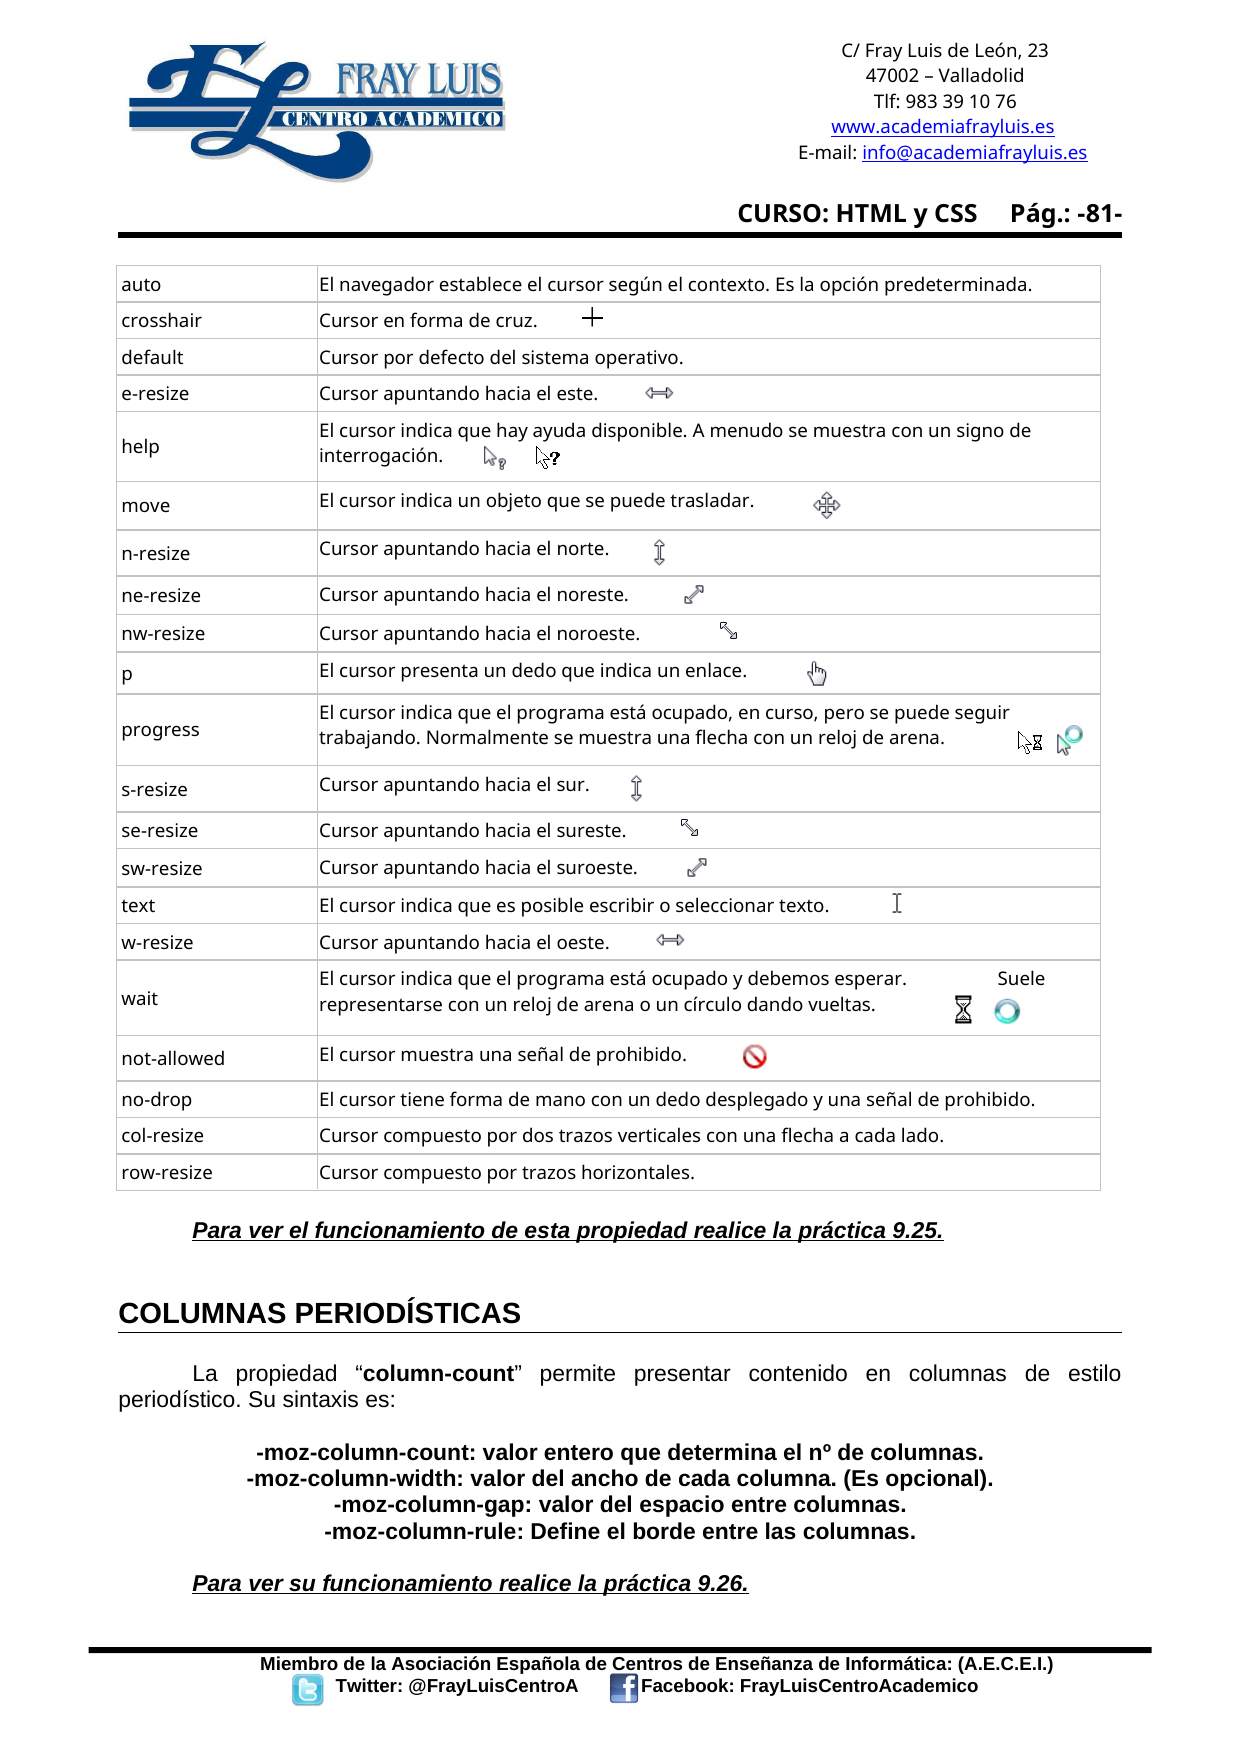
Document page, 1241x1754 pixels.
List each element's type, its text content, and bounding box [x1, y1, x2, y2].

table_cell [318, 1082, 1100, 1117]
table_cell auto [117, 266, 317, 301]
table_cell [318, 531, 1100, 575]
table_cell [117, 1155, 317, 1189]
text COLUMNAS PERIODÍSTICAS [118, 1296, 1122, 1332]
picture [991, 994, 1024, 1030]
picture [651, 535, 678, 571]
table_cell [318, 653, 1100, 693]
text Para ver el funcionamiento de esta propiedad realice la práctica 9.25. [118, 1217, 1122, 1244]
text -moz-column-rule: Define el borde entre las columnas. [118, 1518, 1122, 1544]
picture [1054, 723, 1084, 760]
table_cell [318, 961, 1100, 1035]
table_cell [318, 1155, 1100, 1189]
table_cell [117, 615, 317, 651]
picture [653, 927, 689, 953]
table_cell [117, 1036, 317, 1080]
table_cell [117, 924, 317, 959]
table_cell e-resize [117, 376, 317, 411]
picture [670, 816, 707, 843]
picture [681, 853, 712, 882]
table_cell move [117, 482, 317, 529]
picture [951, 988, 979, 1031]
table_cell El cursor indica que hay ayuda disponible. A menudo se muestra con un signo de interrogación. [318, 412, 1100, 481]
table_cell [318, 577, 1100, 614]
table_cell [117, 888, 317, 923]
table_cell Cursor por defecto del sistema operativo. [318, 339, 1100, 374]
picture [889, 892, 919, 918]
text -moz-column-gap: valor del espacio entre columnas. [118, 1491, 1122, 1518]
table_cell default [117, 339, 317, 374]
text -moz-column-count: valor entero que determina el nº de columnas. [118, 1438, 1122, 1465]
text Para ver su funcionamiento realice la práctica 9.26. [118, 1570, 1122, 1597]
table_cell El navegador establece el cursor según el contexto. Es la opción predeterminada. [318, 266, 1100, 301]
picture [291, 1673, 325, 1707]
picture [580, 305, 604, 327]
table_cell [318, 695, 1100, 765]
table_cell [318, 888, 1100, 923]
table_cell El cursor indica un objeto que se puede trasladar. [318, 482, 1100, 529]
picture [642, 381, 678, 406]
text La propiedad “column-count” permite presentar contenido en columnas de estilo periodístico. Su sintaxis es: [118, 1359, 1122, 1412]
table_cell crosshair [117, 303, 317, 338]
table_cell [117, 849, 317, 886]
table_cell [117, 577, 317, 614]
table_cell help [117, 412, 317, 481]
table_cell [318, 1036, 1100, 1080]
picture [709, 619, 745, 647]
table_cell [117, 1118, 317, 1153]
picture [118, 37, 514, 186]
text -moz-column-width: valor del ancho de cada columna. (Es opcional). [118, 1465, 1122, 1491]
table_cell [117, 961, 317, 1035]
picture [811, 487, 844, 525]
picture [1013, 726, 1050, 757]
picture [678, 580, 709, 609]
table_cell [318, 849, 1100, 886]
table_cell Cursor en forma de cruz. [318, 303, 1100, 338]
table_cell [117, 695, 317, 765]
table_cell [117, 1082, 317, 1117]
picture [628, 771, 655, 807]
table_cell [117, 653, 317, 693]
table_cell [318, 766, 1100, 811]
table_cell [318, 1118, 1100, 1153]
picture [739, 1040, 773, 1076]
picture [478, 442, 508, 476]
picture [803, 657, 833, 689]
table_cell Cursor apuntando hacia el este. [318, 376, 1100, 411]
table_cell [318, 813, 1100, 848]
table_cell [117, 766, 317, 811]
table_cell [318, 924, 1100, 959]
table_cell n-resize [117, 531, 317, 575]
picture [528, 443, 564, 474]
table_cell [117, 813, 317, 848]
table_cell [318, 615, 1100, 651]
picture [609, 1673, 639, 1704]
